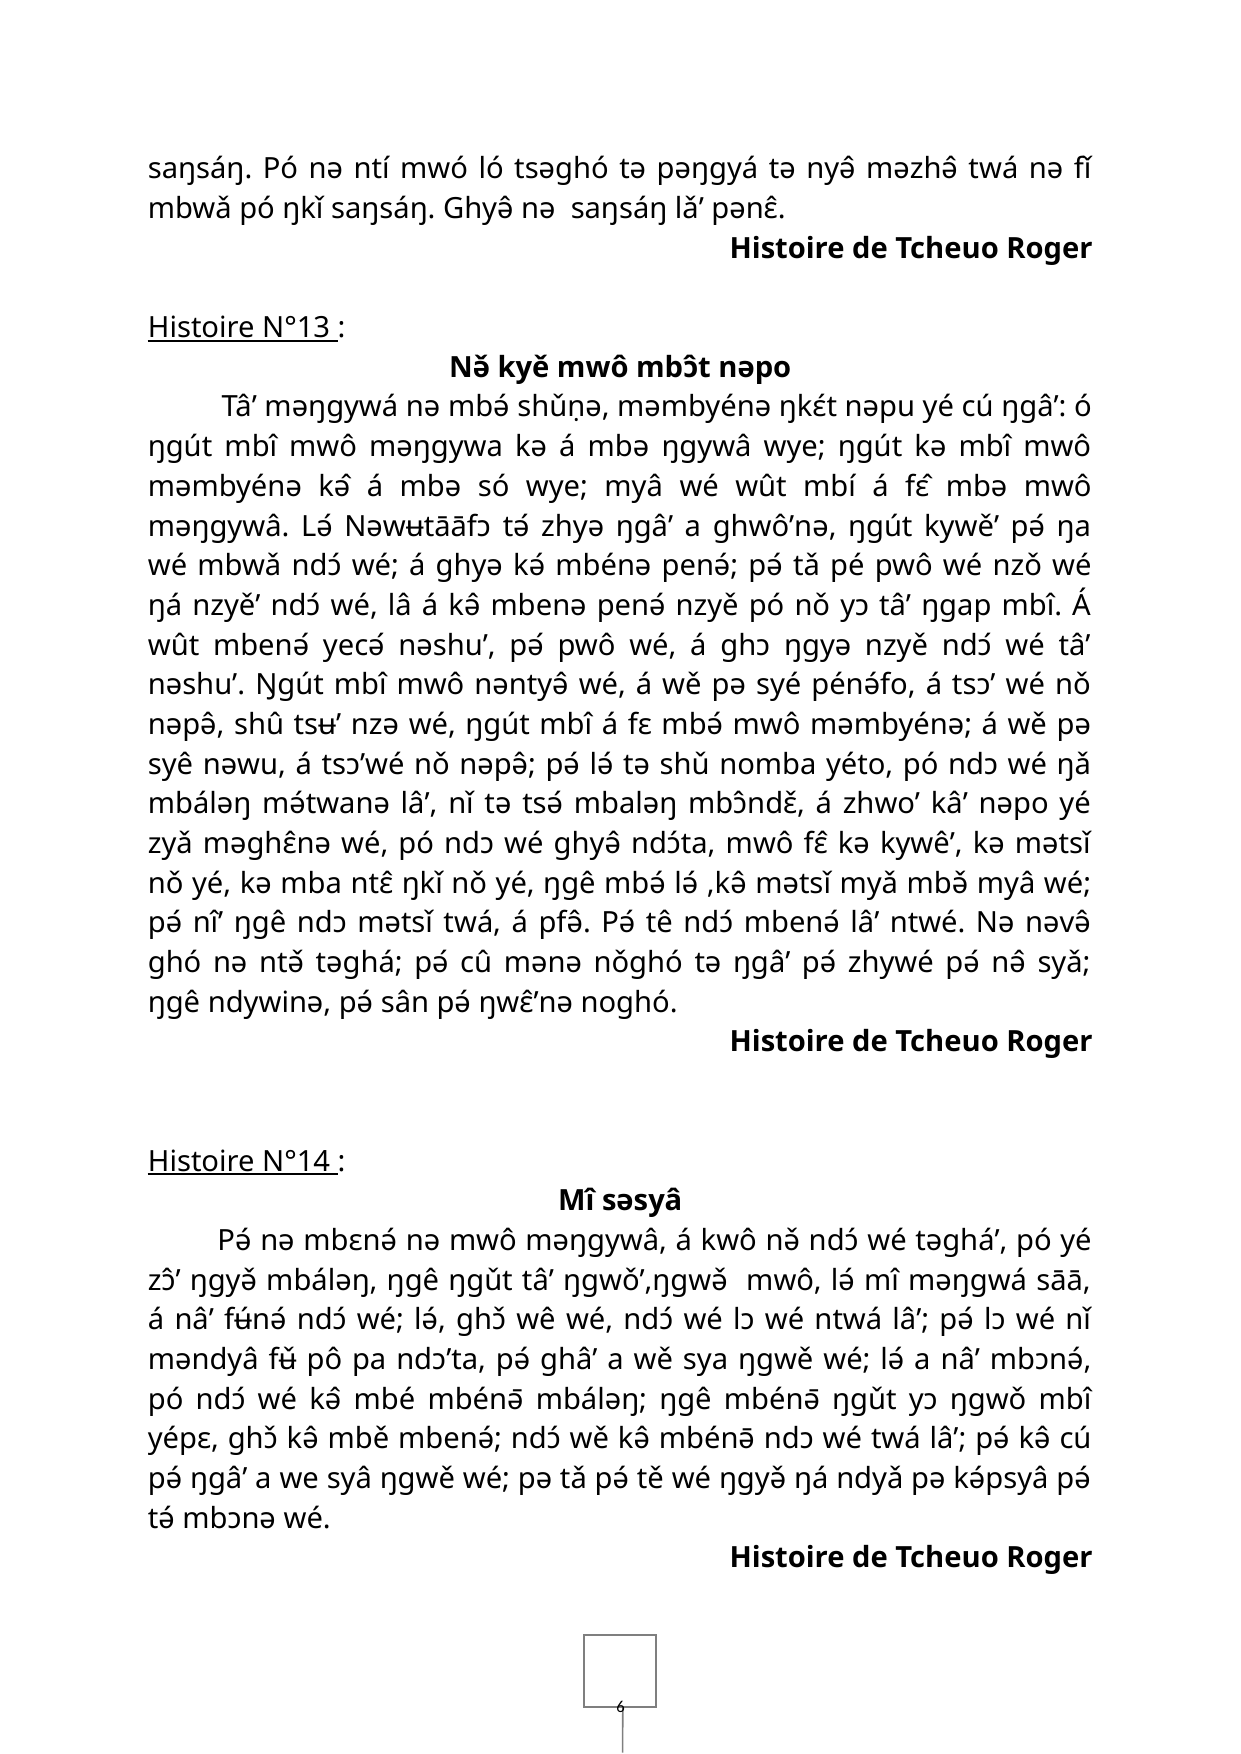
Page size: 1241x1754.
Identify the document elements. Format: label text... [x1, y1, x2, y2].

text Histoire N°13 : [148, 306, 1093, 346]
text Mî səsyâ [148, 1179, 1093, 1219]
text Histoire de Tcheuo Roger [148, 227, 1093, 267]
text Pə́ nə mbɛnə́ nə mwô məŋgywâ, á kwô nə̌ ndɔ́ wé təgháʼ, pó yé zɔ̂ʼ ŋgyə̌ mbáləŋ, ŋgê ŋgǔt tâʼ ŋgwǒʼ,ŋgwə̌ mwô, lə́ mî məŋgwá sāā, á nâʼ fʉ́nə́ ndɔ́ wé; lə́, ghɔ̌ wê wé, ndɔ́ wé lɔ wé ntwá lâʼ; pə́ lɔ wé nǐ məndyâ fʉ̌ pô pa ndɔʼta, pə́ ghâʼ a wě sya ŋgwě wé; lə́ a nâʼ mbɔnə́, pó ndɔ́ wé kə̂ mbé mbénə̄ mbáləŋ; ŋgê mbénə̄ ŋgǔt yɔ ŋgwǒ mbî yépɛ, ghɔ̌ kə̂ mbě mbenə́; ndɔ́ wě kə̂ mbénə̄ ndɔ wé twá lâʼ; pə́ kə̂ cú pə́ ŋgâʼ a we syâ ŋgwě wé; pə tǎ pə́ tě wé ŋgyə̌ ŋá ndyǎ pə kə́psyâ pə́ tə́ mbɔnə wé. [148, 1219, 1093, 1537]
text Histoire N°14 : [148, 1140, 1093, 1179]
text Tâʼ məŋgywá nə mbə́ shǔṇə, məmbyénə ŋkɛ́t nəpu yé cú ŋgâʼ: ó ŋgút mbî mwô məŋgywa kə á mbə ŋgywâ wye; ŋgút kə mbî mwô məmbyénə kə̂ á mbə só wye; myâ wé wût mbí á fɛ̂ mbə mwô məŋgywâ. Lə́ Nəwʉtāāfɔ tə́ zhyə ŋgâʼ a ghwôʼnə, ŋgút kywěʼ pə́ ŋa wé mbwǎ ndɔ́ wé; á ghyə kə́ mbénə penə́; pə́ tǎ pé pwô wé nzǒ wé ŋá nzyěʼ ndɔ́ wé, lâ á kə̂ mbenə penə́ nzyě pó nǒ yɔ tâʼ ŋgap mbî. Á wût mbenə́ yecə́ nəshuʼ, pə́ pwô wé, á ghɔ ŋgyə nzyě ndɔ́ wé tâʼ nəshuʼ. Ŋgút mbî mwô nəntyə̂ wé, á wě pə syé pénə́fo, á tsɔʼ wé nǒ nəpə̂, shû tsʉʼ nzə wé, ŋgút mbî á fɛ mbə́ mwô məmbyénə; á wě pə syê nəwu, á tsɔʼwé nǒ nəpə̂; pə́ lə́ tə shǔ nomba yéto, pó ndɔ wé ŋǎ mbáləŋ mə́twanə lâʼ, nǐ tə tsə́ mbaləŋ mbɔ̂ndɛ̌, á zhwoʼ kâʼ nəpo yé zyǎ məghɛ̂nə wé, pó ndɔ wé ghyə̂ ndɔ́ta, mwô fɛ̂ kə kywêʼ, kə mətsǐ nǒ yé, kə mba ntɛ̂ ŋkǐ nǒ yé, ŋgê mbə́ lə́ ,kə̂ mətsǐ myǎ mbə̌ myâ wé; pə́ nîʼ ŋgê ndɔ mətsǐ twá, á pfə̂. Pə́ tê ndɔ́ mbenə́ lâʼ ntwé. Nə nəvə̂ ghó nə ntə̌ təghá; pə́ cû mənə nǒghó tə ŋgâʼ pə́ zhywé pə́ nə̂ syǎ; ŋgê ndywinə, pə́ sân pə́ ŋwɛ̂ʼnə noghó. [148, 386, 1093, 1021]
text Histoire de Tcheuo Roger [148, 1537, 1093, 1576]
text Histoire de Tcheuo Roger [148, 1021, 1093, 1060]
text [148, 148, 1093, 227]
text Nə̌ kyě mwô mbɔ̂t nəpo [148, 346, 1093, 386]
